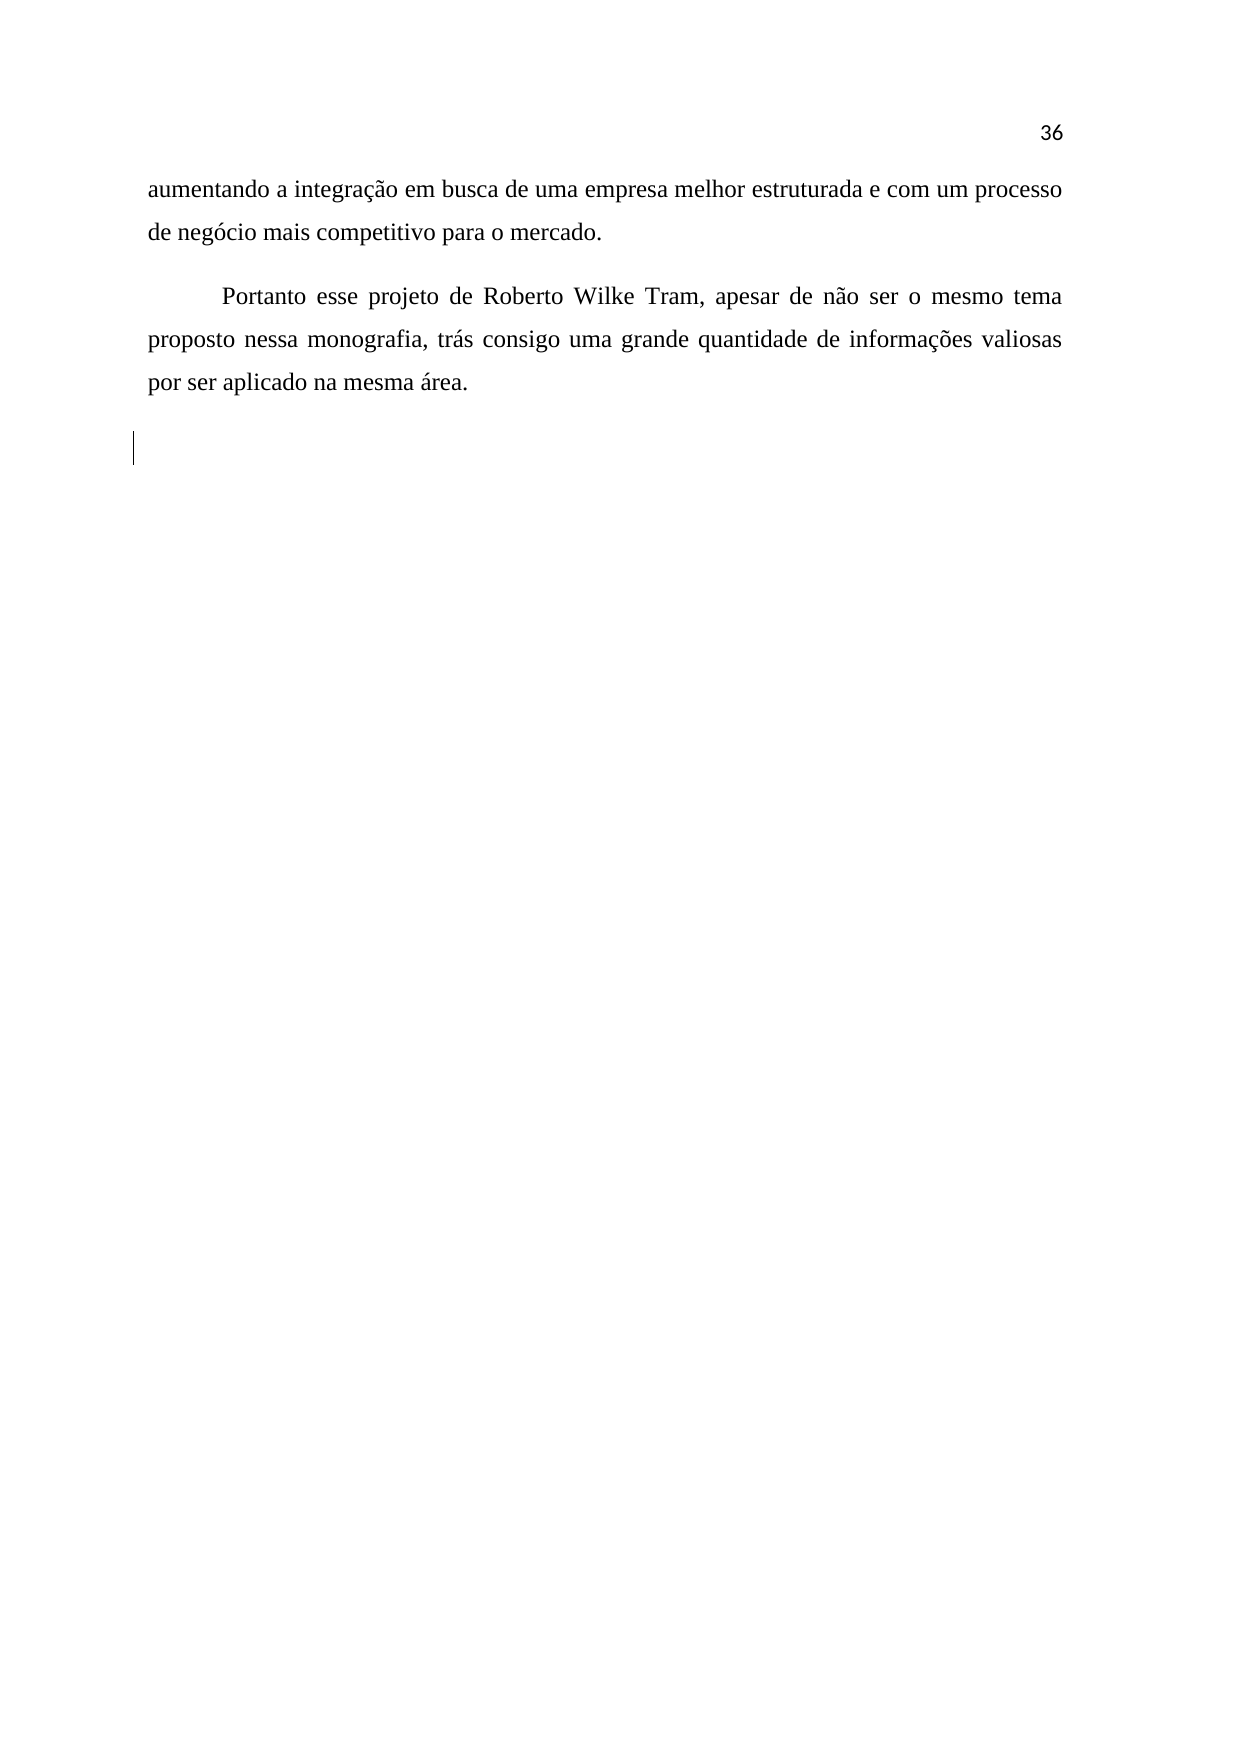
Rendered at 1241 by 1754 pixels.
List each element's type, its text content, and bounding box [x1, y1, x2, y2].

text Portanto esse projeto de Roberto Wilke Tram, apesar de não ser o mesmo tema proposto nessa monografia, trás consigo uma grande quantidade de informações valiosas por ser aplicado na mesma área. [148, 281, 1063, 396]
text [148, 174, 1063, 246]
